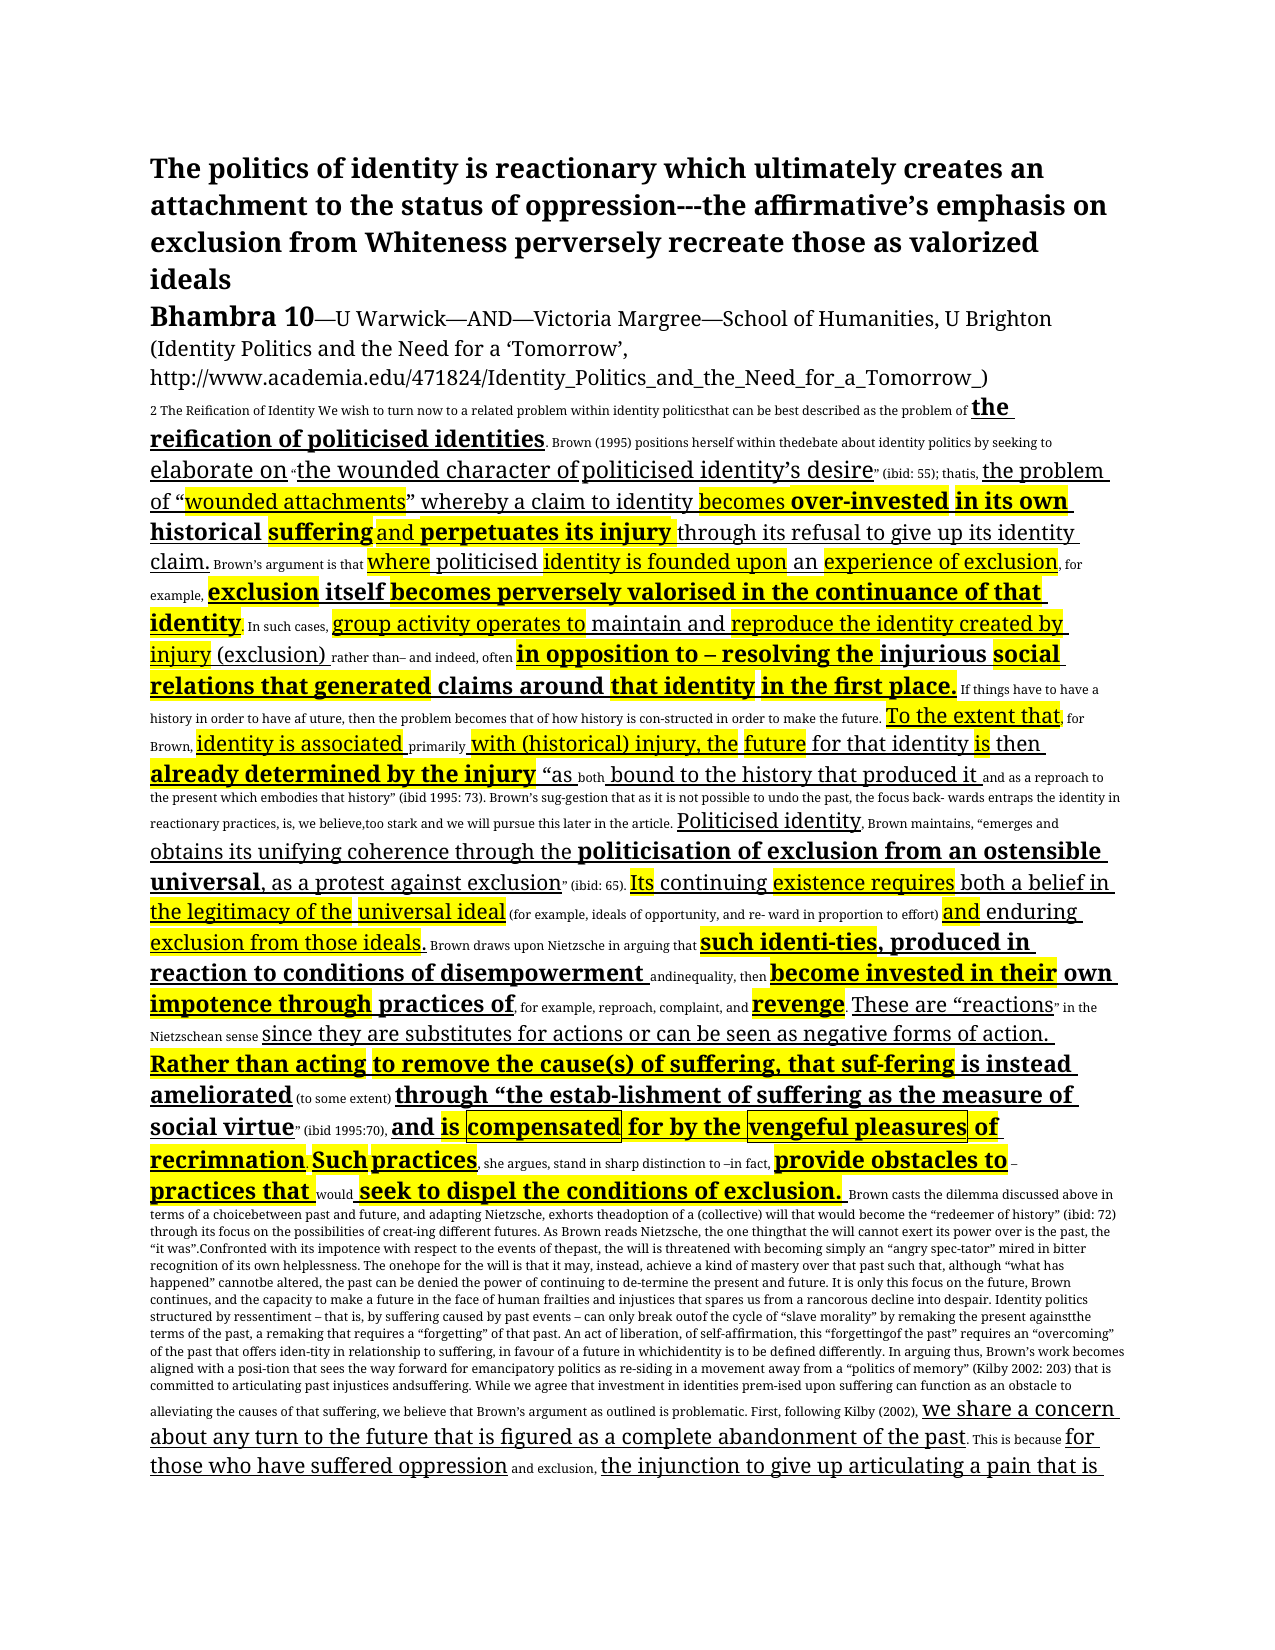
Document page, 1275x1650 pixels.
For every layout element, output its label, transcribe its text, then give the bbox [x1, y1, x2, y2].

text Bhambra 10—U Warwick—AND—Victoria Margree—School of Humanities, U Brighton (Identity Politics and the Need for a ‘Tomorrow’, http://www.academia.edu/471824/Identity_Politics_and_the_Need_for_a_Tomorrow_) [150, 297, 1125, 391]
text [150, 391, 1125, 1479]
subtitle The politics of identity is reactionary which ultimately creates an attachment to the status of oppression---the affirmative’s emphasis on exclusion from Whiteness perversely recreate those as valorized ideals [150, 150, 1125, 297]
